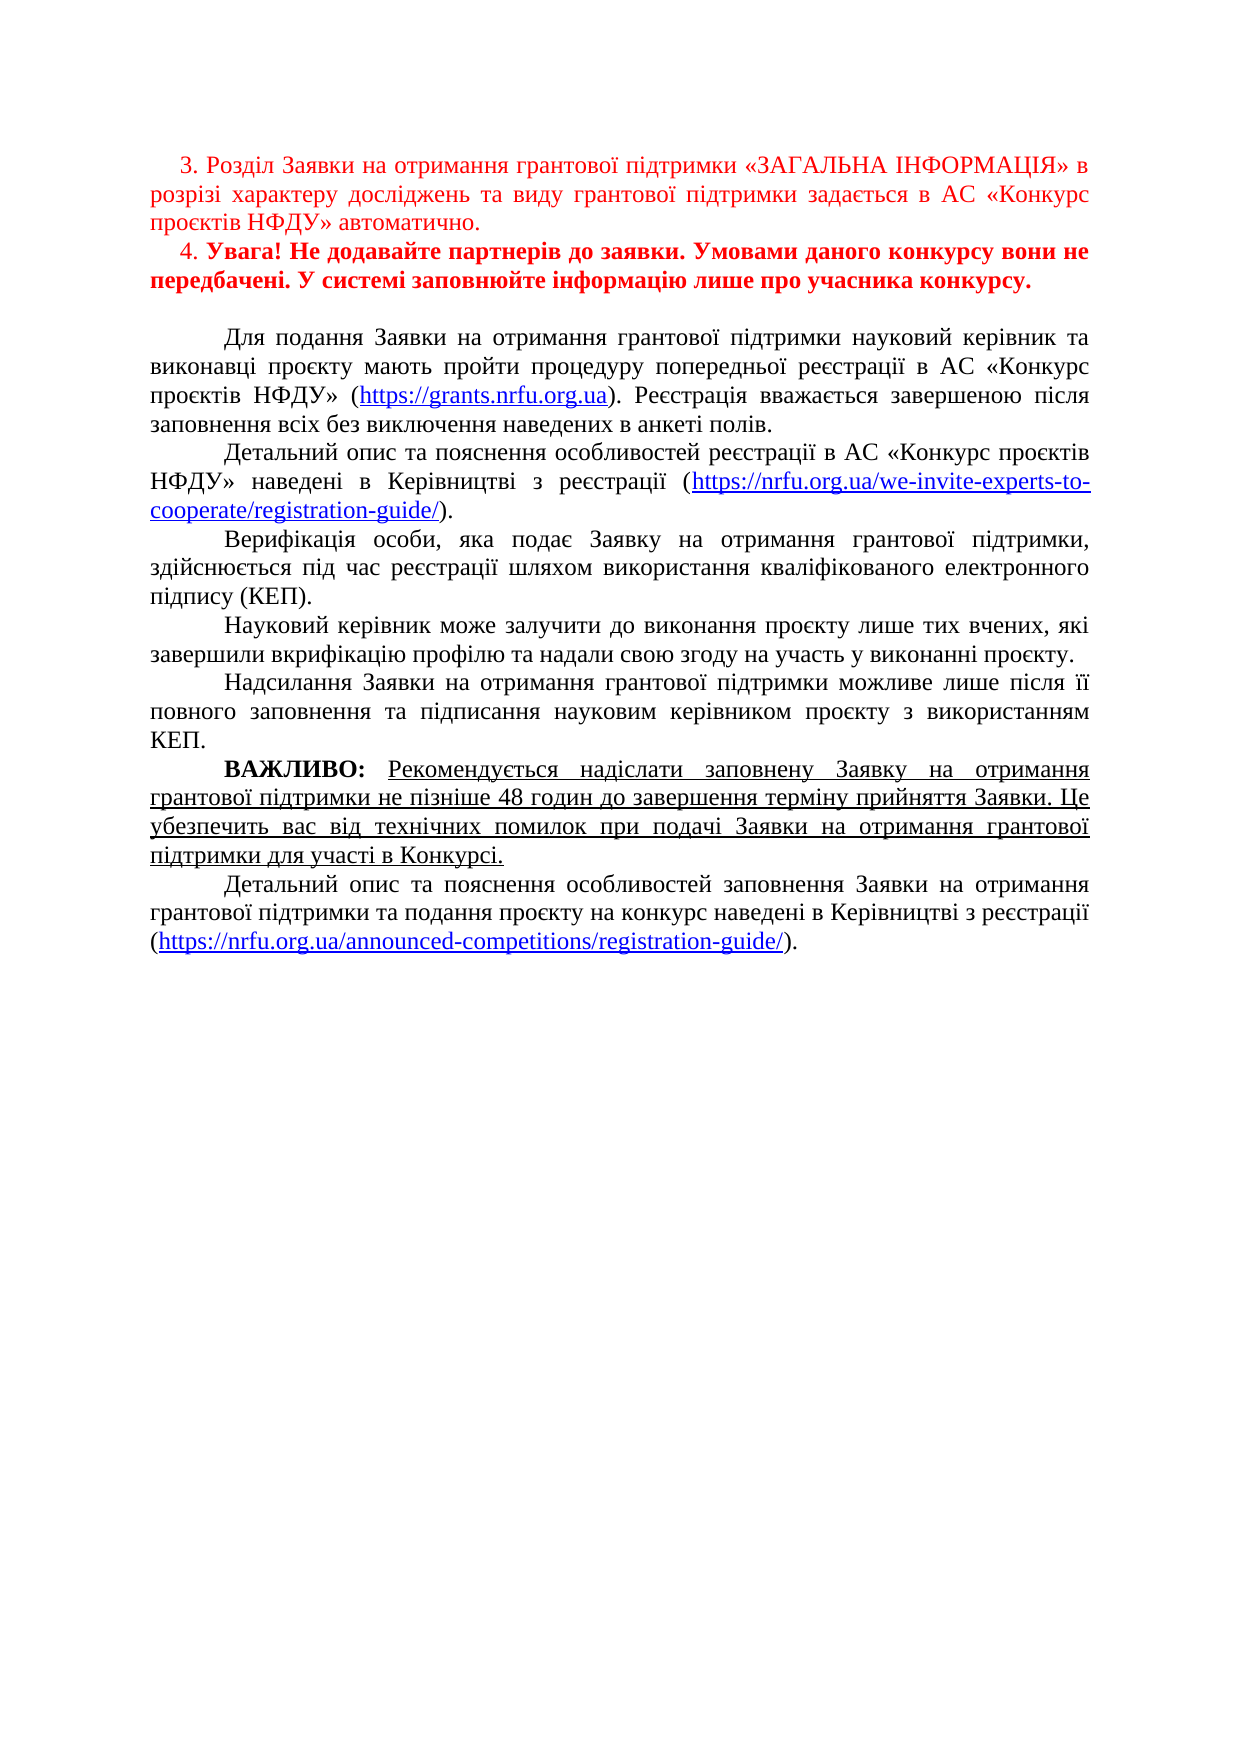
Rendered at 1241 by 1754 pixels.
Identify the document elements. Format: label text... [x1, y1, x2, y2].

text Детальний опис та пояснення особливостей заповнення Заявки на отримання грантової підтримки та подання проєкту на конкурс наведені в Керівництві з реєстрації (https://nrfu.org.ua/announced-competitions/registration-guide/). [150, 869, 1090, 955]
text ВАЖЛИВО: Рекомендується надіслати заповнену Заявку на отримання грантової підтримки не пізніше 48 годин до завершення терміну прийняття Заявки. Це убезпечить вас від технічних помилок при подачі Заявки на отримання грантової підтримки для участі в Конкурсі. [150, 809, 1090, 836]
text ВАЖЛИВО: Рекомендується надіслати заповнену Заявку на отримання грантової підтримки не пізніше 48 годин до завершення терміну прийняття Заявки. Це убезпечить вас від технічних помилок при подачі Заявки на отримання грантової підтримки для участі в Конкурсі. [150, 838, 1090, 869]
text ВАЖЛИВО: Рекомендується надіслати заповнену Заявку на отримання грантової підтримки не пізніше 48 годин до завершення терміну прийняття Заявки. Це убезпечить вас від технічних помилок при подачі Заявки на отримання грантової підтримки для участі в Конкурсі. [150, 754, 1090, 807]
text 4. Увага! Не додавайте партнерів до заявки. Умовами даного конкурсу вони не передбачені. У системі заповнюйте інформацію лише про учасника конкурсу. [150, 236, 1090, 294]
text 3. Розділ Заявки на отримання грантової підтримки «ЗАГАЛЬНА ІНФОРМАЦІЯ» в розрізі характеру досліджень та виду грантової підтримки задається в АС «Конкурс проєктів НФДУ» автоматично. [150, 150, 1090, 236]
text Для подання Заявки на отримання грантової підтримки науковий керівник та виконавці проєкту мають пройти процедуру попередньої реєстрації в АС «Конкурс проєктів НФДУ» (https://grants.nrfu.org.ua). Реєстрація вважається завершеною після заповнення всіх без виключення наведених в анкеті полів. [150, 322, 1090, 437]
text Детальний опис та пояснення особливостей реєстрації в АС «Конкурс проєктів НФДУ» наведені в Керівництві з реєстрації (https://nrfu.org.ua/we-invite-experts-to-cooperate/registration-guide/). [150, 437, 1090, 524]
text Верифікація особи, яка подає Заявку на отримання грантової підтримки, здійснюється під час реєстрації шляхом використання кваліфікованого електронного підпису (КЕП). [150, 524, 1090, 610]
text Науковий керівник може залучити до виконання проєкту лише тих вчених, які завершили вкрифікацію профілю та надали свою згоду на участь у виконанні проєкту. [150, 610, 1090, 667]
text Надсилання Заявки на отримання грантової підтримки можливе лише після її повного заповнення та підписання науковим керівником проєкту з використанням КЕП. [150, 667, 1090, 754]
